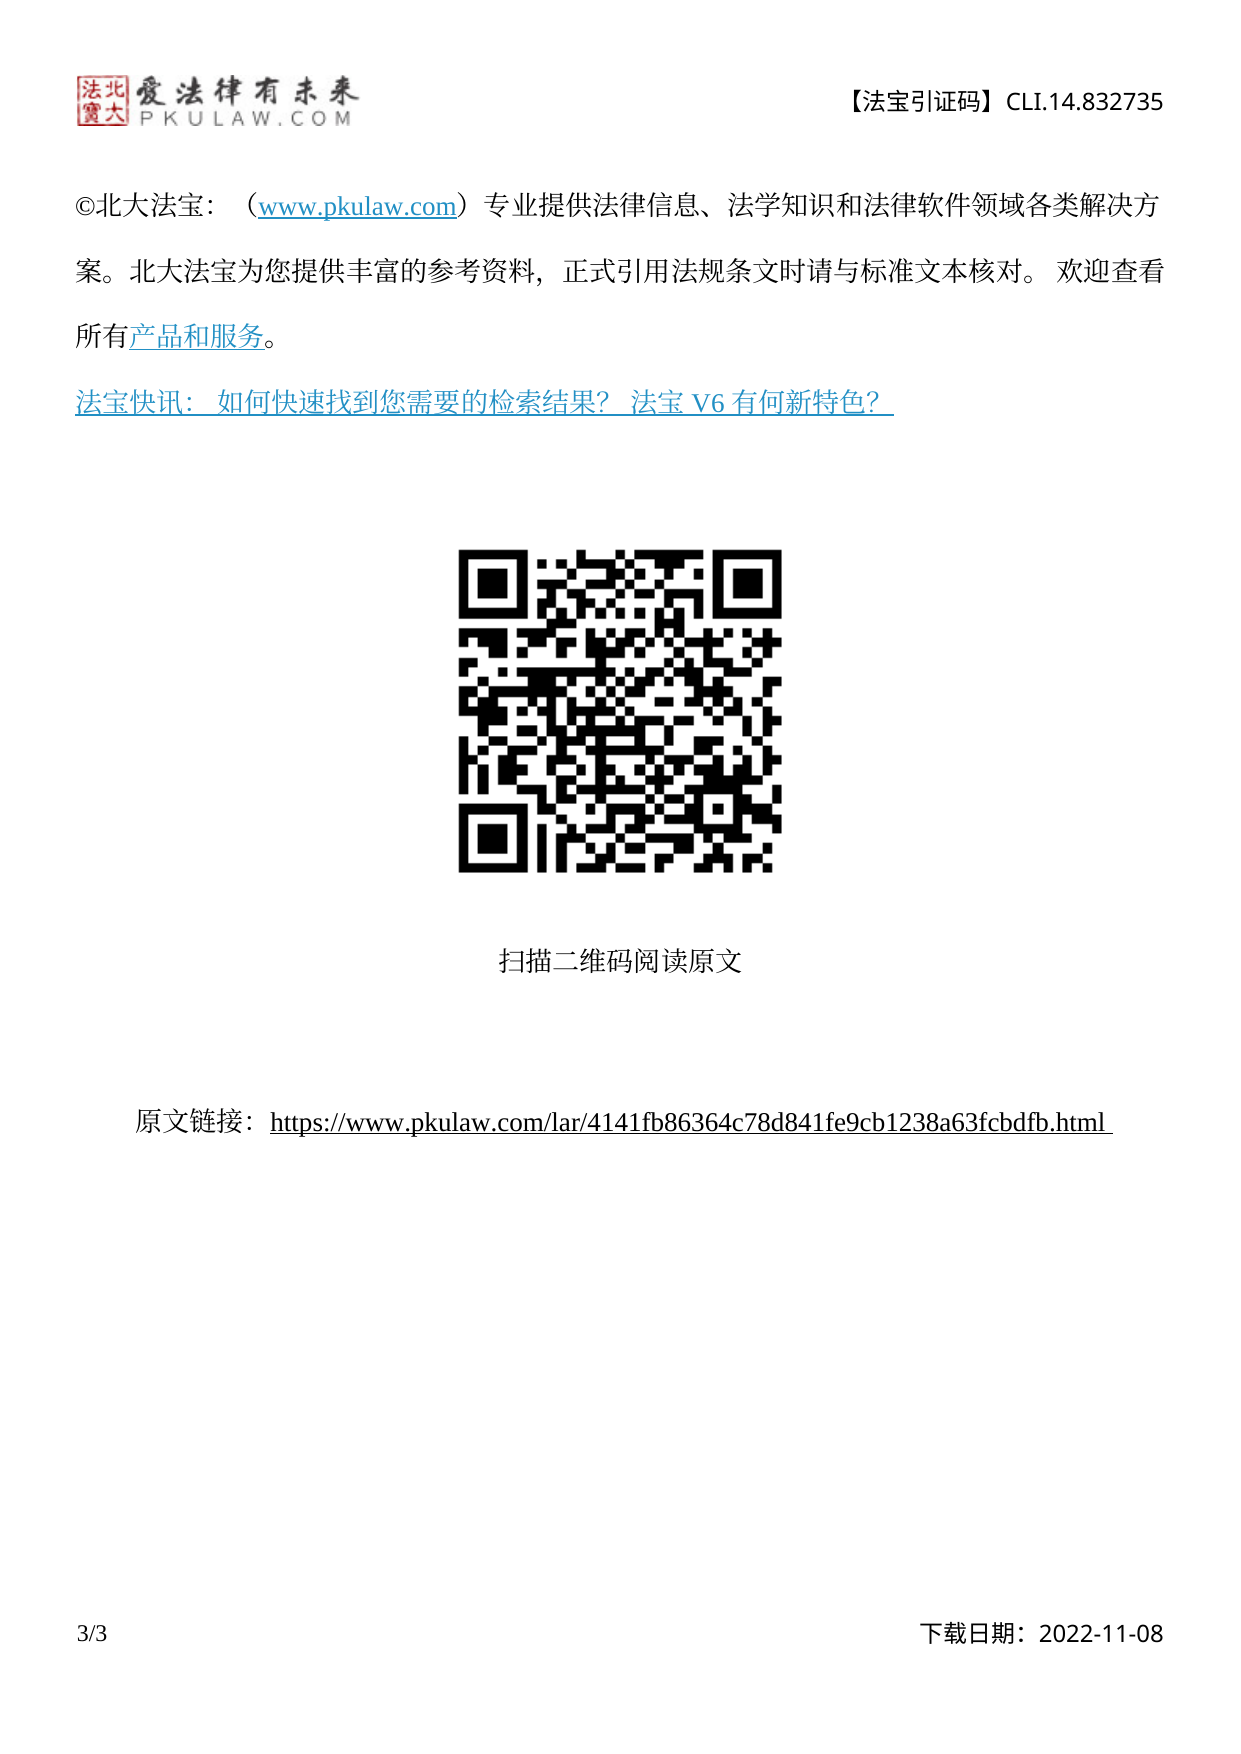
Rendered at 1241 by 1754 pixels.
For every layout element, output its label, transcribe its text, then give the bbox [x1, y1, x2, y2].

text 扫描二维码阅读原文 [169, 912, 1071, 978]
picture [420, 511, 821, 912]
picture [76, 75, 361, 126]
text ©北大法宝：（www.pkulaw.com）专业提供法律信息、法学知识和法律软件领域各类解决方案。北大法宝为您提供丰富的参考资料，正式引用法规条文时请与标准文本核对。 欢迎查看所有产品和服务。 法宝快讯： 如何快速找到您需要的检索结果？ 法宝 V6 有何新特色？ [75, 156, 1165, 418]
text 原文链接：https://www.pkulaw.com/lar/4141fb86364c78d841fe9cb1238a63fcbdfb.html [75, 1071, 1165, 1137]
